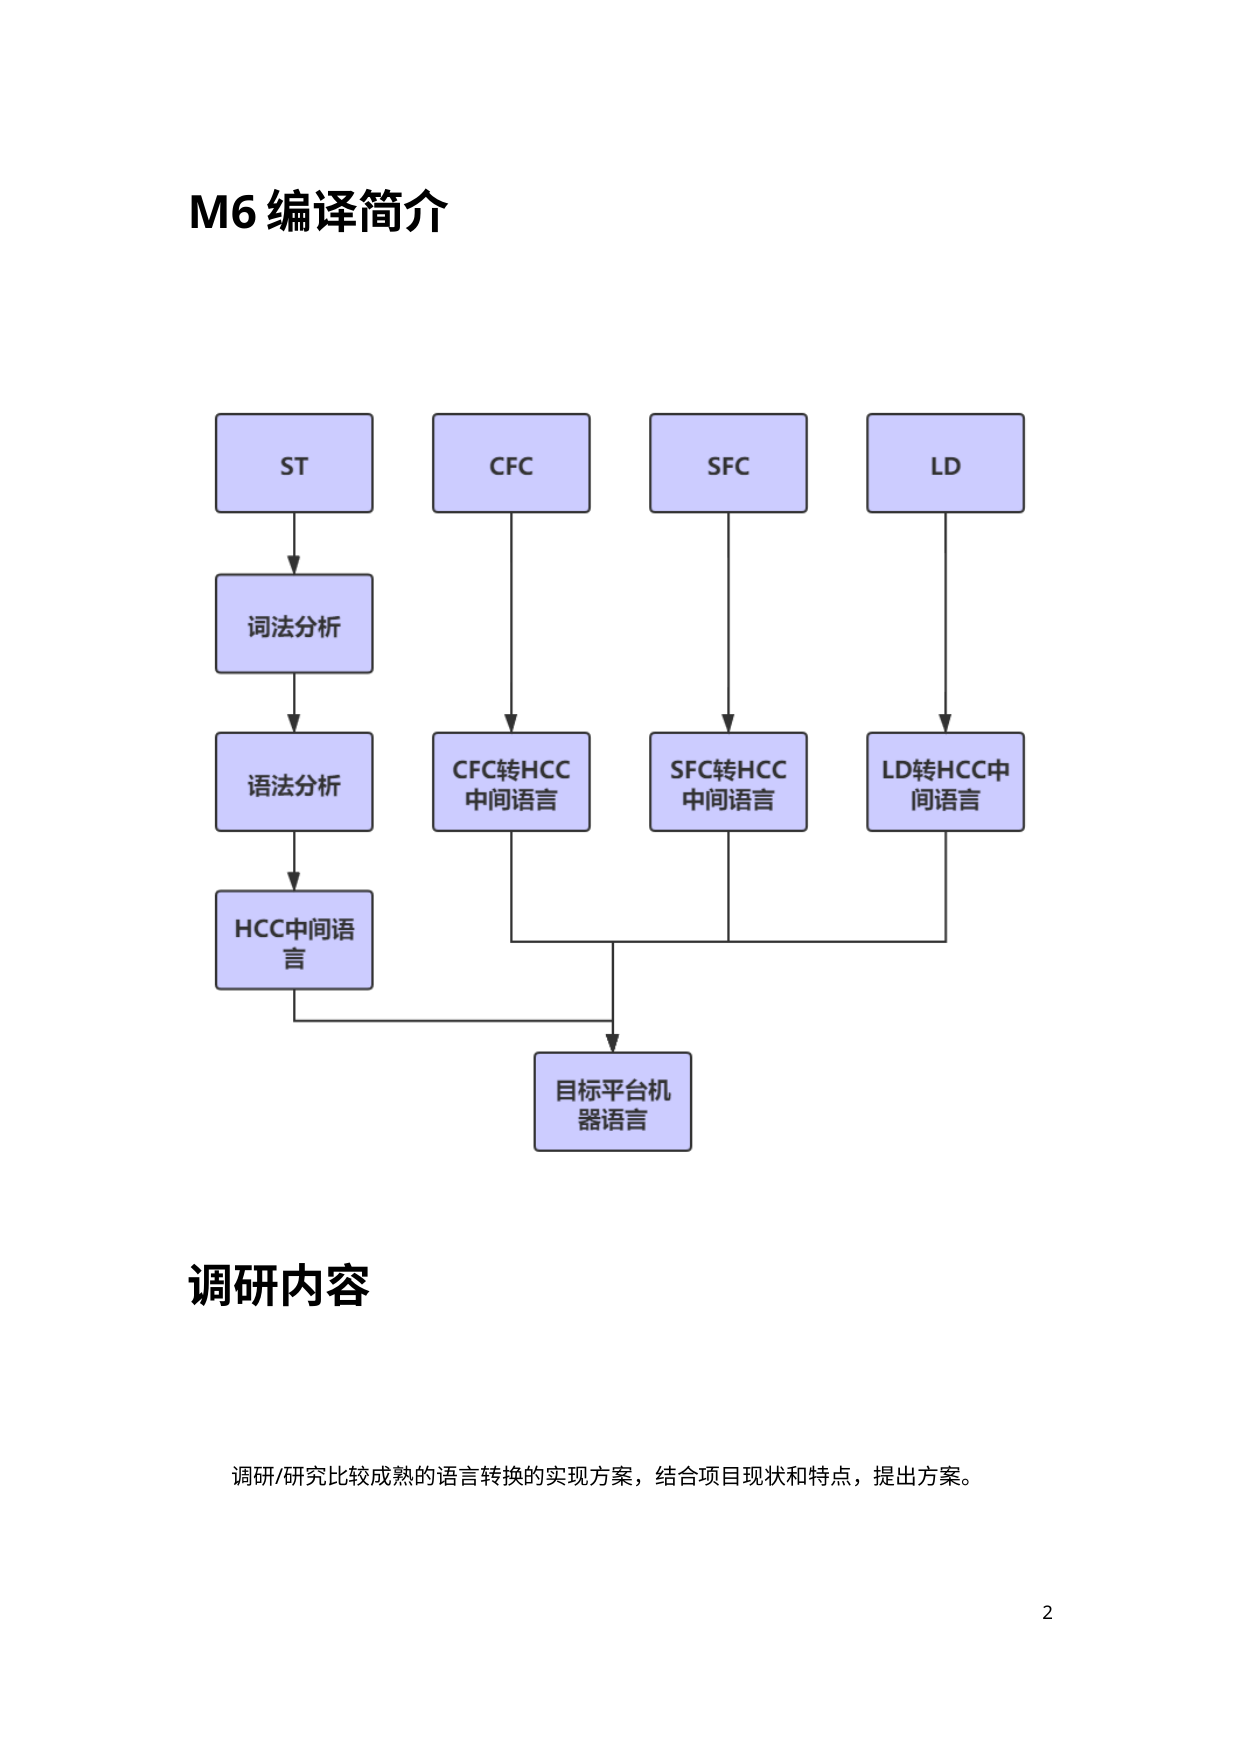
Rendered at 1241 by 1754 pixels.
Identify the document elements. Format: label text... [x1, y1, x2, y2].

subtitle 调研内容 [187, 1233, 1053, 1331]
picture [187, 385, 1053, 1180]
text 调研/研究比较成熟的语言转换的实现方案，结合项目现状和特点，提出方案。 [187, 1459, 1053, 1491]
subtitle M6编译简介 [187, 160, 1053, 257]
